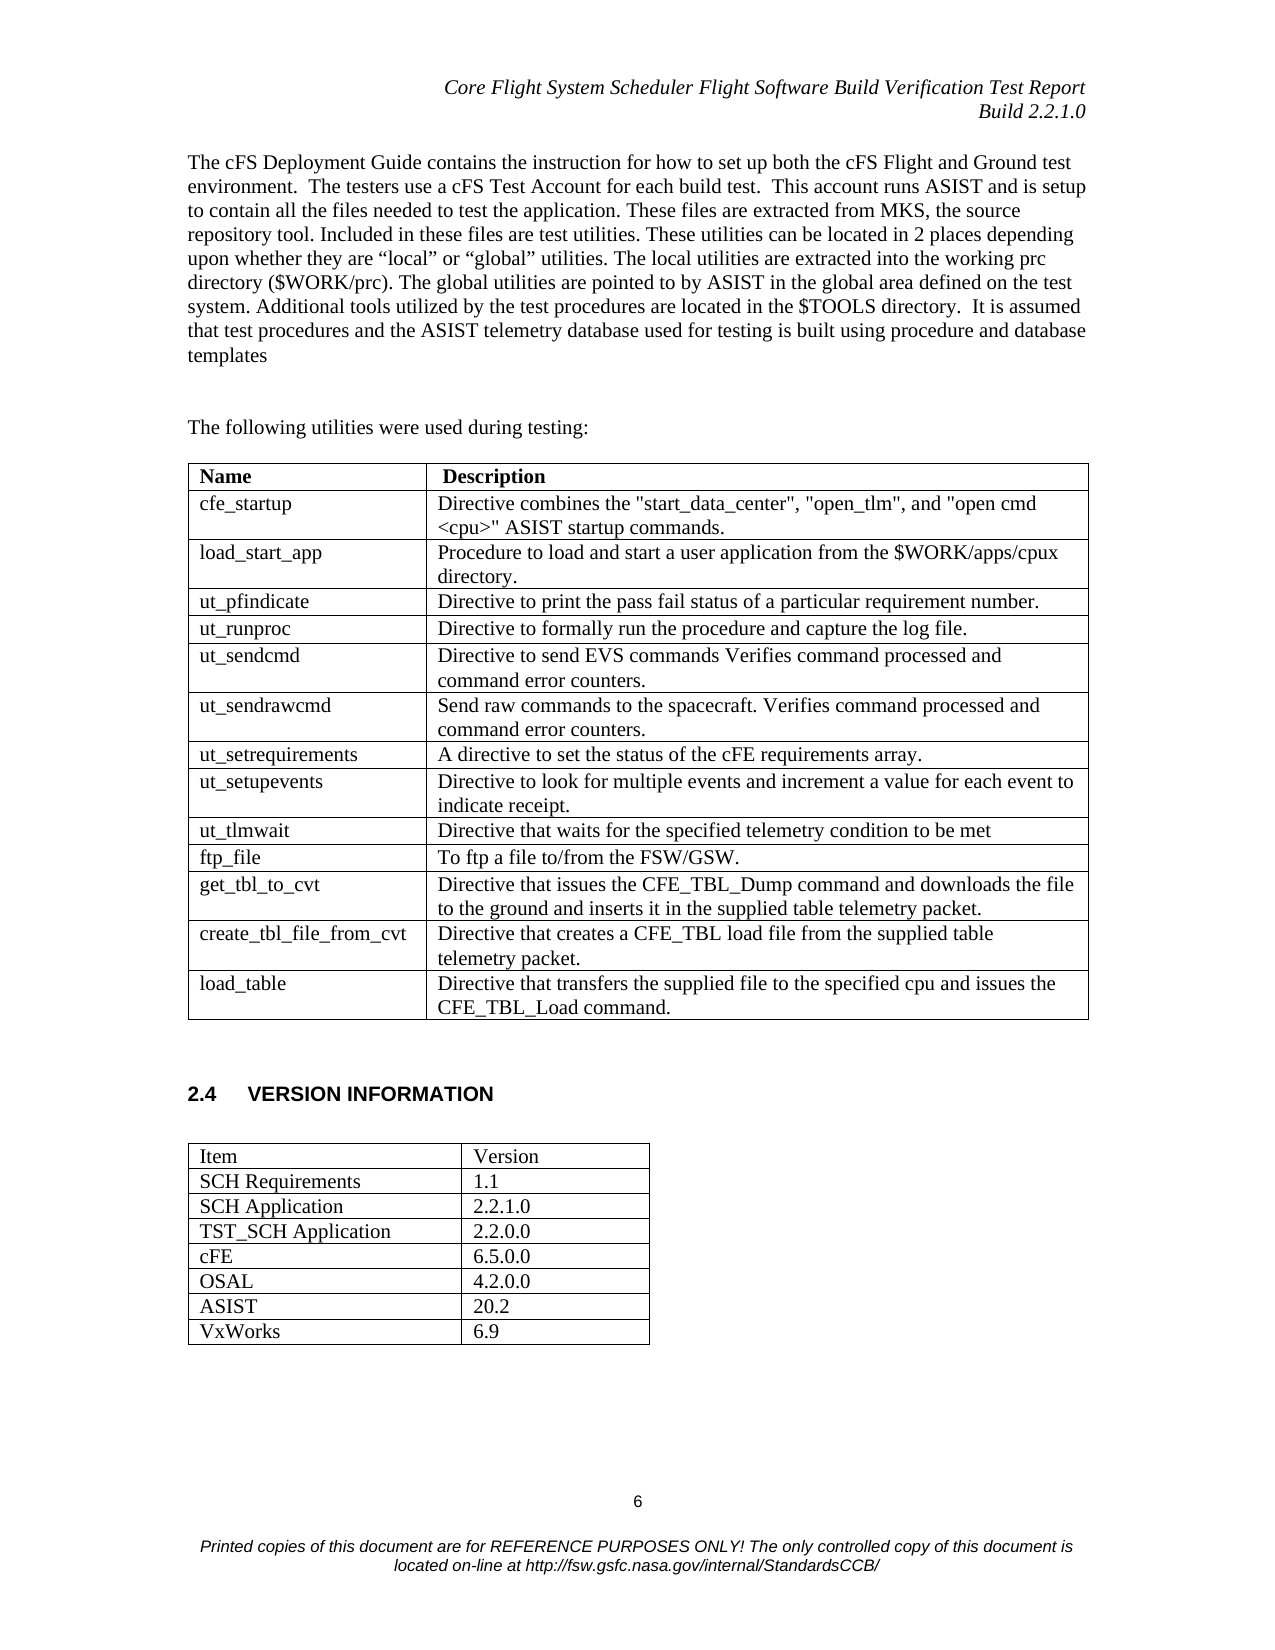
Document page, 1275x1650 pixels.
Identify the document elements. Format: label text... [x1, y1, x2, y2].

table_cell 2.2.0.0 [462, 1219, 649, 1243]
table_cell ut_pfindicate [189, 589, 426, 615]
table_cell SCH Requirements [189, 1169, 461, 1193]
table_cell ut_runproc [189, 616, 426, 642]
table_cell ut_setupevents [189, 769, 426, 817]
table_cell 4.2.0.0 [462, 1269, 649, 1293]
table_cell Send raw commands to the spacecraft. Verifies command processed and command error counters. [427, 693, 1088, 741]
table_cell Directive to send EVS commands Verifies command processed and command error counters. [427, 644, 1088, 692]
table_cell ut_sendcmd [189, 644, 426, 692]
table_cell A directive to set the status of the cFE requirements array. [427, 742, 1088, 768]
table_cell Directive that transfers the supplied file to the specified cpu and issues the CFE_TBL_Load command. [427, 971, 1088, 1019]
table_cell Procedure to load and start a user application from the $WORK/apps/cpux directory. [427, 540, 1088, 588]
table_cell VxWorks [189, 1320, 461, 1343]
table_cell Directive that creates a CFE_TBL load file from the supplied table telemetry packet. [427, 921, 1088, 969]
table_cell load_start_app [189, 540, 426, 588]
subtitle Version Information [187, 1082, 1087, 1106]
table_cell ut_tlmwait [189, 818, 426, 844]
table_cell ftp_file [189, 845, 426, 871]
table_cell 6.5.0.0 [462, 1244, 649, 1268]
table_cell get_tbl_to_cvt [189, 872, 426, 920]
table_cell Directive that issues the CFE_TBL_Dump command and downloads the file to the ground and inserts it in the supplied table telemetry packet. [427, 872, 1088, 920]
table_cell Directive to print the pass fail status of a particular requirement number. [427, 589, 1088, 615]
text The following utilities were used during testing: [187, 415, 1087, 439]
table_cell 6.9 [462, 1320, 649, 1343]
text The cFS Deployment Guide contains the instruction for how to set up both the cFS Flight and Ground test environment. The testers use a cFS Test Account for each build test. This account runs ASIST and is setup to contain all the files needed to test the application. These files are extracted from MKS, the source repository tool. Included in these files are test utilities. These utilities can be located in 2 places depending upon whether they are “local” or “global” utilities. The local utilities are extracted into the working prc directory ($WORK/prc). The global utilities are pointed to by ASIST in the global area defined on the test system. Additional tools utilized by the test procedures are located in the $TOOLS directory. It is assumed that test procedures and the ASIST telemetry database used for testing is built using procedure and database templates [187, 150, 1087, 367]
table_cell create_tbl_file_from_cvt [189, 921, 426, 969]
table_cell TST_SCH Application [189, 1219, 461, 1243]
table_cell OSAL [189, 1269, 461, 1293]
table_header Description [427, 464, 1088, 490]
table_cell 1.1 [462, 1169, 649, 1193]
table_header Name [189, 464, 426, 490]
table_cell Directive combines the "start_data_center", "open_tlm", and "open cmd <cpu>" ASIST startup commands. [427, 491, 1088, 539]
table_cell Directive that waits for the specified telemetry condition to be met [427, 818, 1088, 844]
table_cell ut_setrequirements [189, 742, 426, 768]
table_cell ut_sendrawcmd [189, 693, 426, 741]
table_cell cFE [189, 1244, 461, 1268]
table_header Version [462, 1144, 649, 1168]
table_cell 20.2 [462, 1294, 649, 1318]
table_cell load_table [189, 971, 426, 1019]
table_cell Directive to look for multiple events and increment a value for each event to indicate receipt. [427, 769, 1088, 817]
table_cell 2.2.1.0 [462, 1194, 649, 1218]
table_cell Directive to formally run the procedure and capture the log file. [427, 616, 1088, 642]
table_cell cfe_startup [189, 491, 426, 539]
table_cell SCH Application [189, 1194, 461, 1218]
table_cell To ftp a file to/from the FSW/GSW. [427, 845, 1088, 871]
table_cell ASIST [189, 1294, 461, 1318]
table_header Item [189, 1144, 461, 1168]
